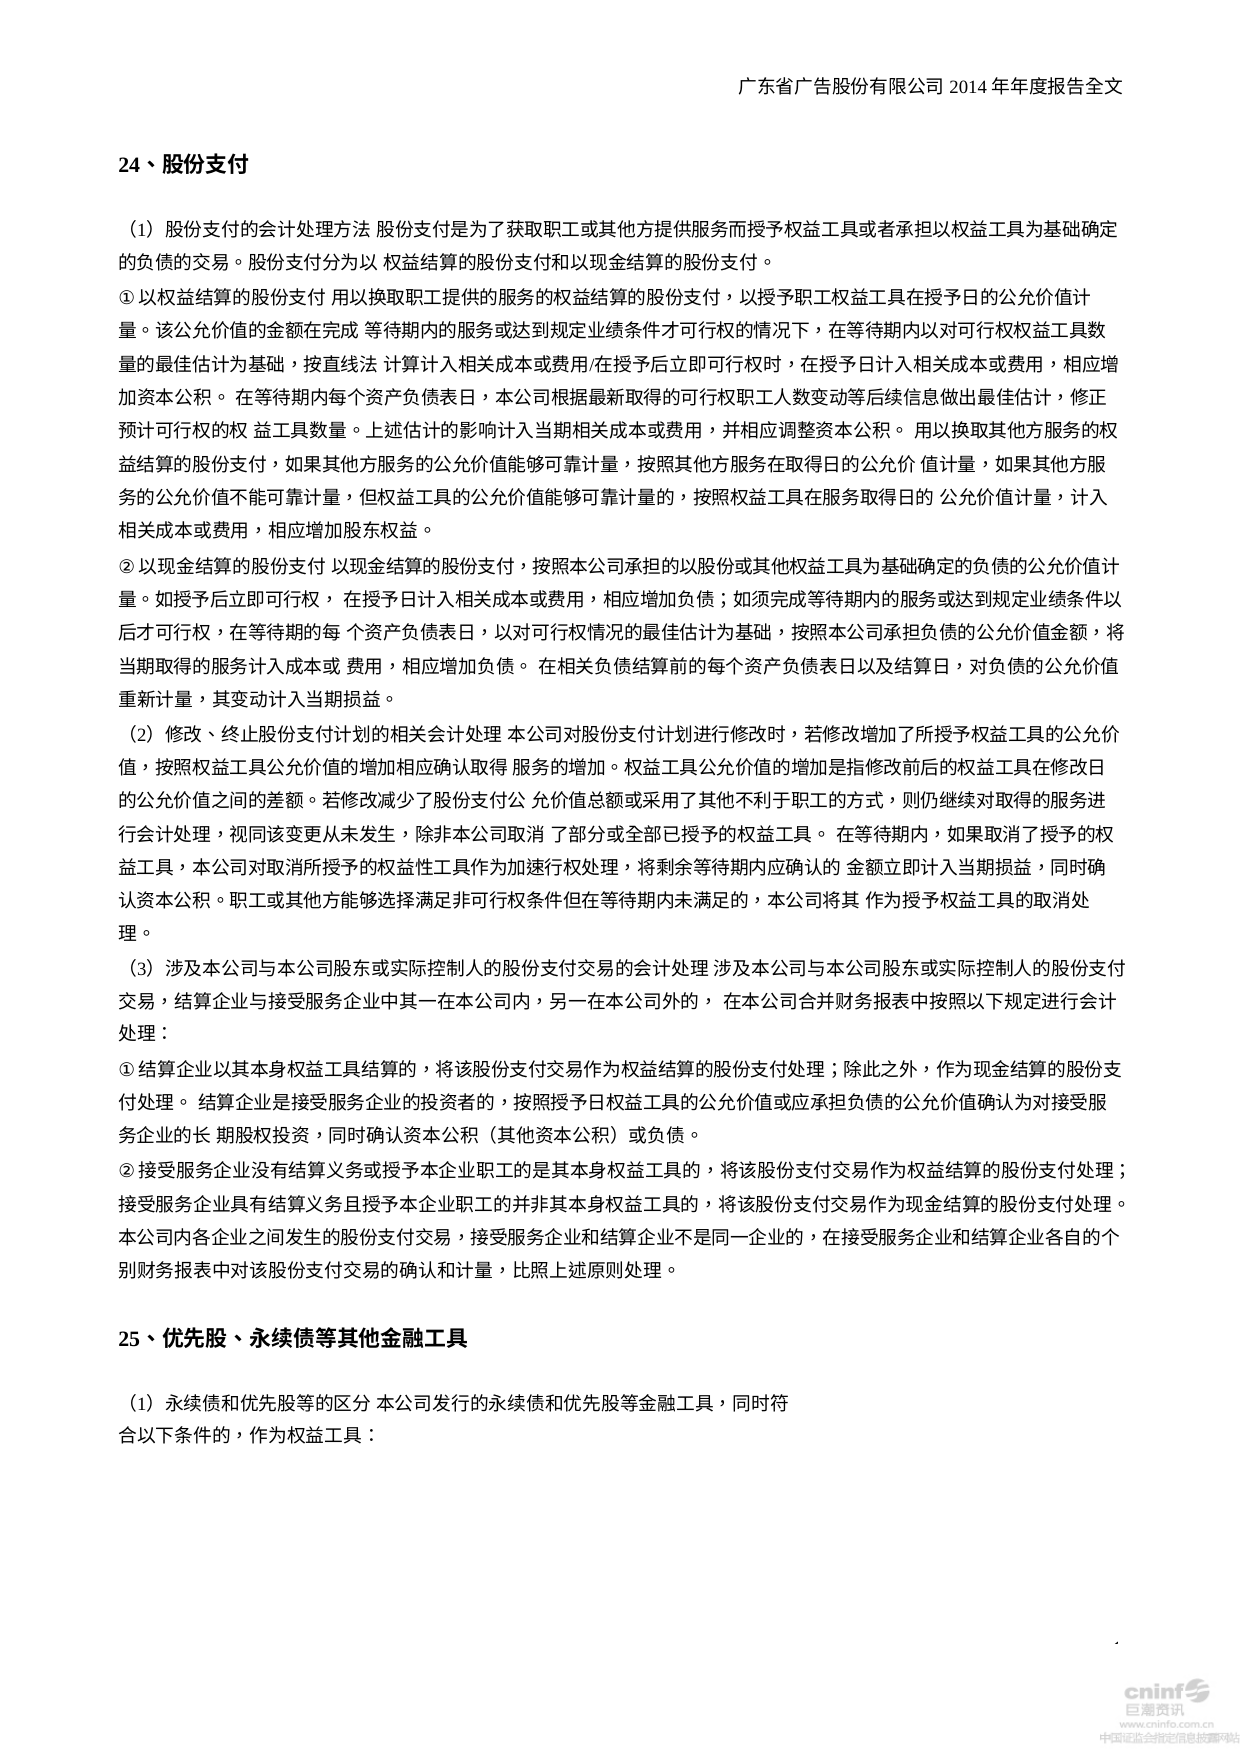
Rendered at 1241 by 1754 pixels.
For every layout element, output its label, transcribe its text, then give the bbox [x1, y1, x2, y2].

text ①结算企业以其本身权益工具结算的，将该股份支付交易作为权益结算的股份支付处理；除此之外，作为现金结算的股份支 付处理。 结算企业是接受服务企业的投资者的，按照授予日权益工具的公允价值或应承担负债的公允价值确认为对接受服务企业的长 期股权投资，同时确认资本公积（其他资本公积）或负债。 [118, 1056, 1123, 1148]
subtitle 24、股份支付 [118, 149, 1123, 179]
text （1）永续债和优先股等的区分 本公司发行的永续债和优先股等金融工具，同时符合以下条件的，作为权益工具： [118, 1391, 795, 1448]
text ②以现金结算的股份支付 以现金结算的股份支付，按照本公司承担的以股份或其他权益工具为基础确定的负债的公允价值计量。如授予后立即可行权， 在授予日计入相关成本或费用，相应增加负债；如须完成等待期内的服务或达到规定业绩条件以后才可行权，在等待期的每 个资产负债表日，以对可行权情况的最佳估计为基础，按照本公司承担负债的公允价值金额，将当期取得的服务计入成本或 费用，相应增加负债。 在相关负债结算前的每个资产负债表日以及结算日，对负债的公允价值重新计量，其变动计入当期损益。 [118, 553, 1133, 712]
picture [1099, 1673, 1241, 1754]
text ①以权益结算的股份支付 用以换取职工提供的服务的权益结算的股份支付，以授予职工权益工具在授予日的公允价值计量。该公允价值的金额在完成 等待期内的服务或达到规定业绩条件才可行权的情况下，在等待期内以对可行权权益工具数量的最佳估计为基础，按直线法 计算计入相关成本或费用/在授予后立即可行权时，在授予日计入相关成本或费用，相应增加资本公积。 在等待期内每个资产负债表日，本公司根据最新取得的可行权职工人数变动等后续信息做出最佳估计，修正预计可行权的权 益工具数量。上述估计的影响计入当期相关成本或费用，并相应调整资本公积。 用以换取其他方服务的权益结算的股份支付，如果其他方服务的公允价值能够可靠计量，按照其他方服务在取得日的公允价 值计量，如果其他方服务的公允价值不能可靠计量，但权益工具的公允价值能够可靠计量的，按照权益工具在服务取得日的 公允价值计量，计入相关成本或费用，相应增加股东权益。 [118, 284, 1123, 543]
subtitle 25、优先股、永续债等其他金融工具 [118, 1323, 1123, 1353]
text （1）股份支付的会计处理方法 股份支付是为了获取职工或其他方提供服务而授予权益工具或者承担以权益工具为基础确定的负债的交易。股份支付分为以 权益结算的股份支付和以现金结算的股份支付。 [118, 217, 1123, 275]
text ②接受服务企业没有结算义务或授予本企业职工的是其本身权益工具的，将该股份支付交易作为权益结算的股份支付处理； 接受服务企业具有结算义务且授予本企业职工的并非其本身权益工具的，将该股份支付交易作为现金结算的股份支付处理。 本公司内各企业之间发生的股份支付交易，接受服务企业和结算企业不是同一企业的，在接受服务企业和结算企业各自的个 别财务报表中对该股份支付交易的确认和计量，比照上述原则处理。 [118, 1158, 1133, 1283]
text （3）涉及本公司与本公司股东或实际控制人的股份支付交易的会计处理 涉及本公司与本公司股东或实际控制人的股份支付交易，结算企业与接受服务企业中其一在本公司内，另一在本公司外的， 在本公司合并财务报表中按照以下规定进行会计处理： [118, 956, 1133, 1046]
text （2）修改、终止股份支付计划的相关会计处理 本公司对股份支付计划进行修改时，若修改增加了所授予权益工具的公允价值，按照权益工具公允价值的增加相应确认取得 服务的增加。权益工具公允价值的增加是指修改前后的权益工具在修改日的公允价值之间的差额。若修改减少了股份支付公 允价值总额或采用了其他不利于职工的方式，则仍继续对取得的服务进行会计处理，视同该变更从未发生，除非本公司取消 了部分或全部已授予的权益工具。 在等待期内，如果取消了授予的权益工具，本公司对取消所授予的权益性工具作为加速行权处理，将剩余等待期内应确认的 金额立即计入当期损益，同时确认资本公积。职工或其他方能够选择满足非可行权条件但在等待期内未满足的，本公司将其 作为授予权益工具的取消处理。 [118, 722, 1123, 946]
